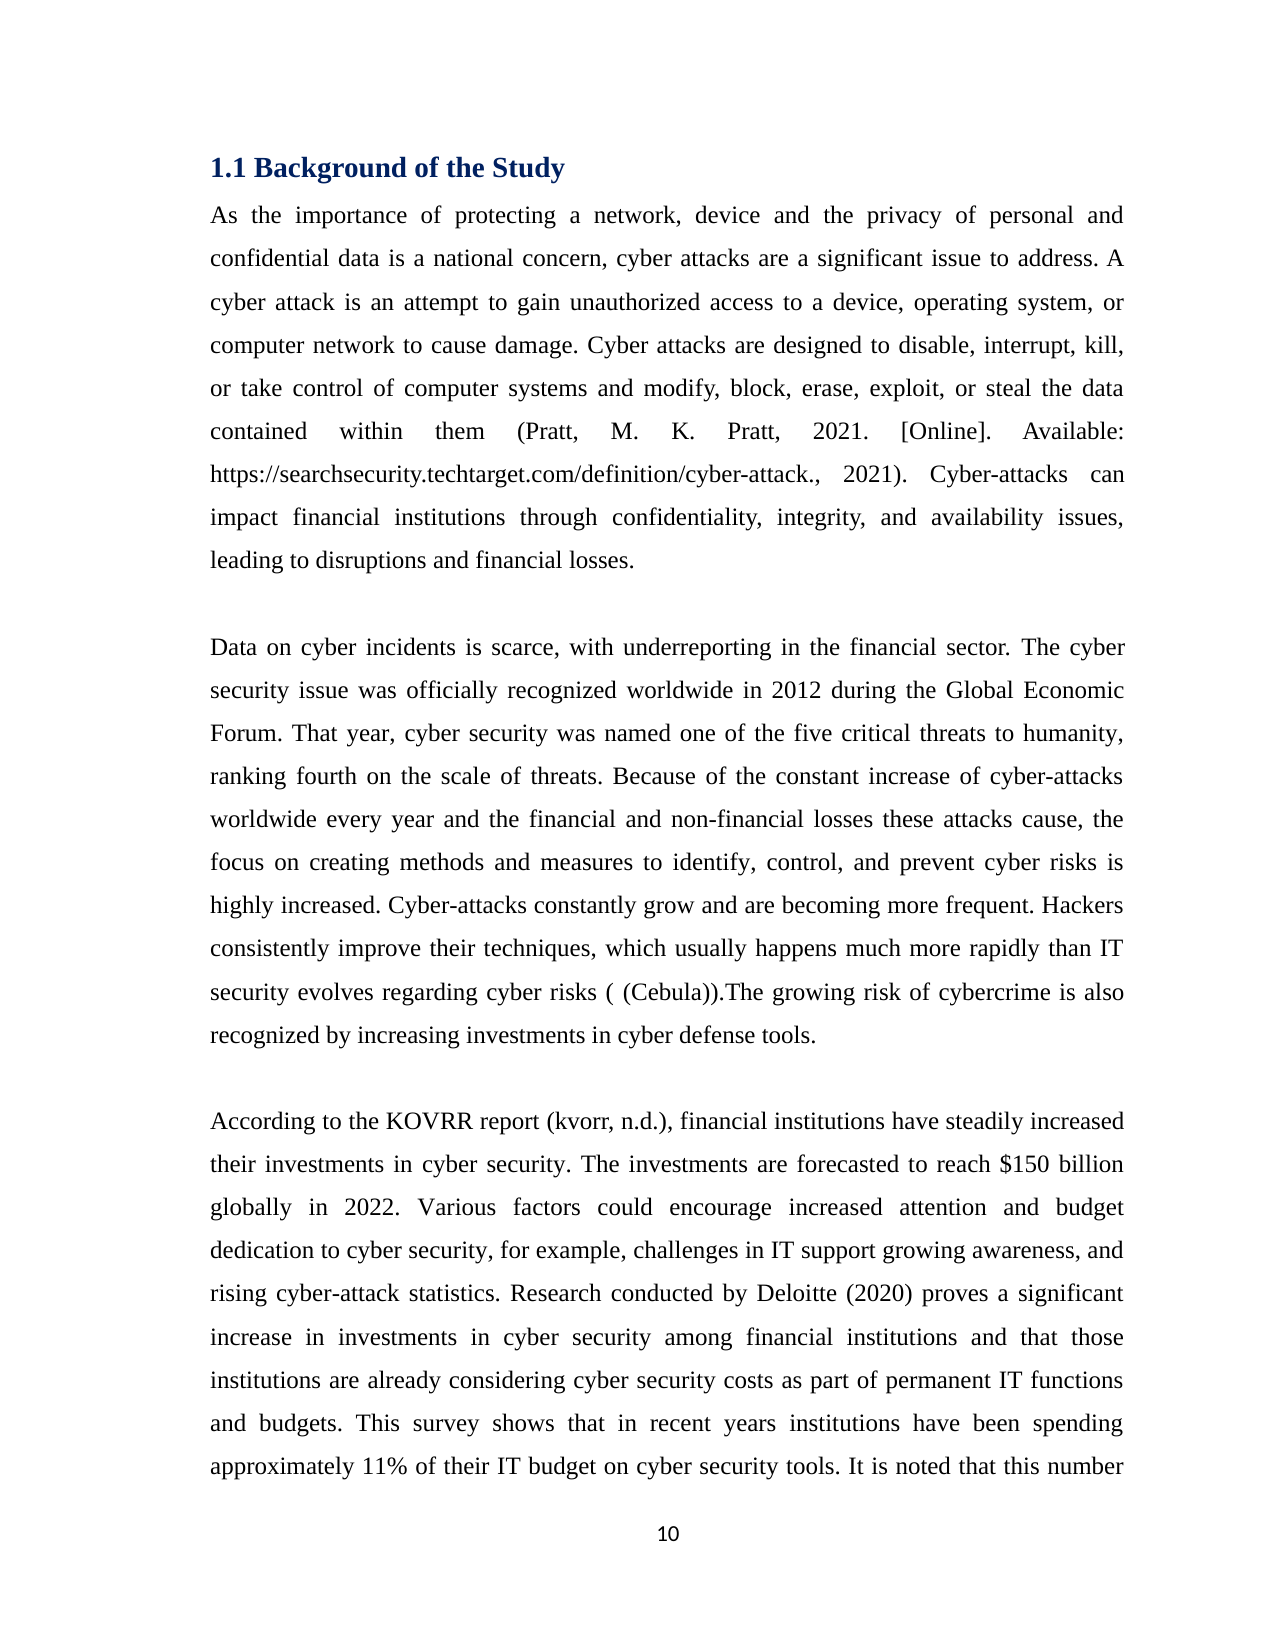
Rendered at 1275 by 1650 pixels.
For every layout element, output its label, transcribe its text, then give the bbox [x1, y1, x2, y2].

text Data on cyber incidents is scarce, with underreporting in the financial sector. The cyber security issue was officially recognized worldwide in 2012 during the Global Economic Forum. That year, cyber security was named one of the five critical threats to humanity, ranking fourth on the scale of threats. Because of the constant increase of cyber-attacks worldwide every year and the financial and non-financial losses these attacks cause, the focus on creating methods and measures to identify, control, and prevent cyber risks is highly increased. Cyber-attacks constantly grow and are becoming more frequent. Hackers consistently improve their techniques, which usually happens much more rapidly than IT security evolves regarding cyber risks ().The growing risk of cybercrime is also recognized by increasing investments in cyber defense tools. [210, 632, 1125, 1048]
subtitle 1.1 Background of the Study [210, 150, 1125, 183]
text As the importance of protecting a network, device and the privacy of personal and confidential data is a national concern, cyber attacks are a significant issue to address. A cyber attack is an attempt to gain unauthorized access to a device, operating system, or computer network to cause damage. Cyber attacks are designed to disable, interrupt, kill, or take control of computer systems and modify, block, erase, exploit, or steal the data contained within them. Cyber-attacks can impact financial institutions through confidentiality, integrity, and availability issues, leading to disruptions and financial losses. [210, 200, 1125, 574]
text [210, 1106, 1125, 1480]
